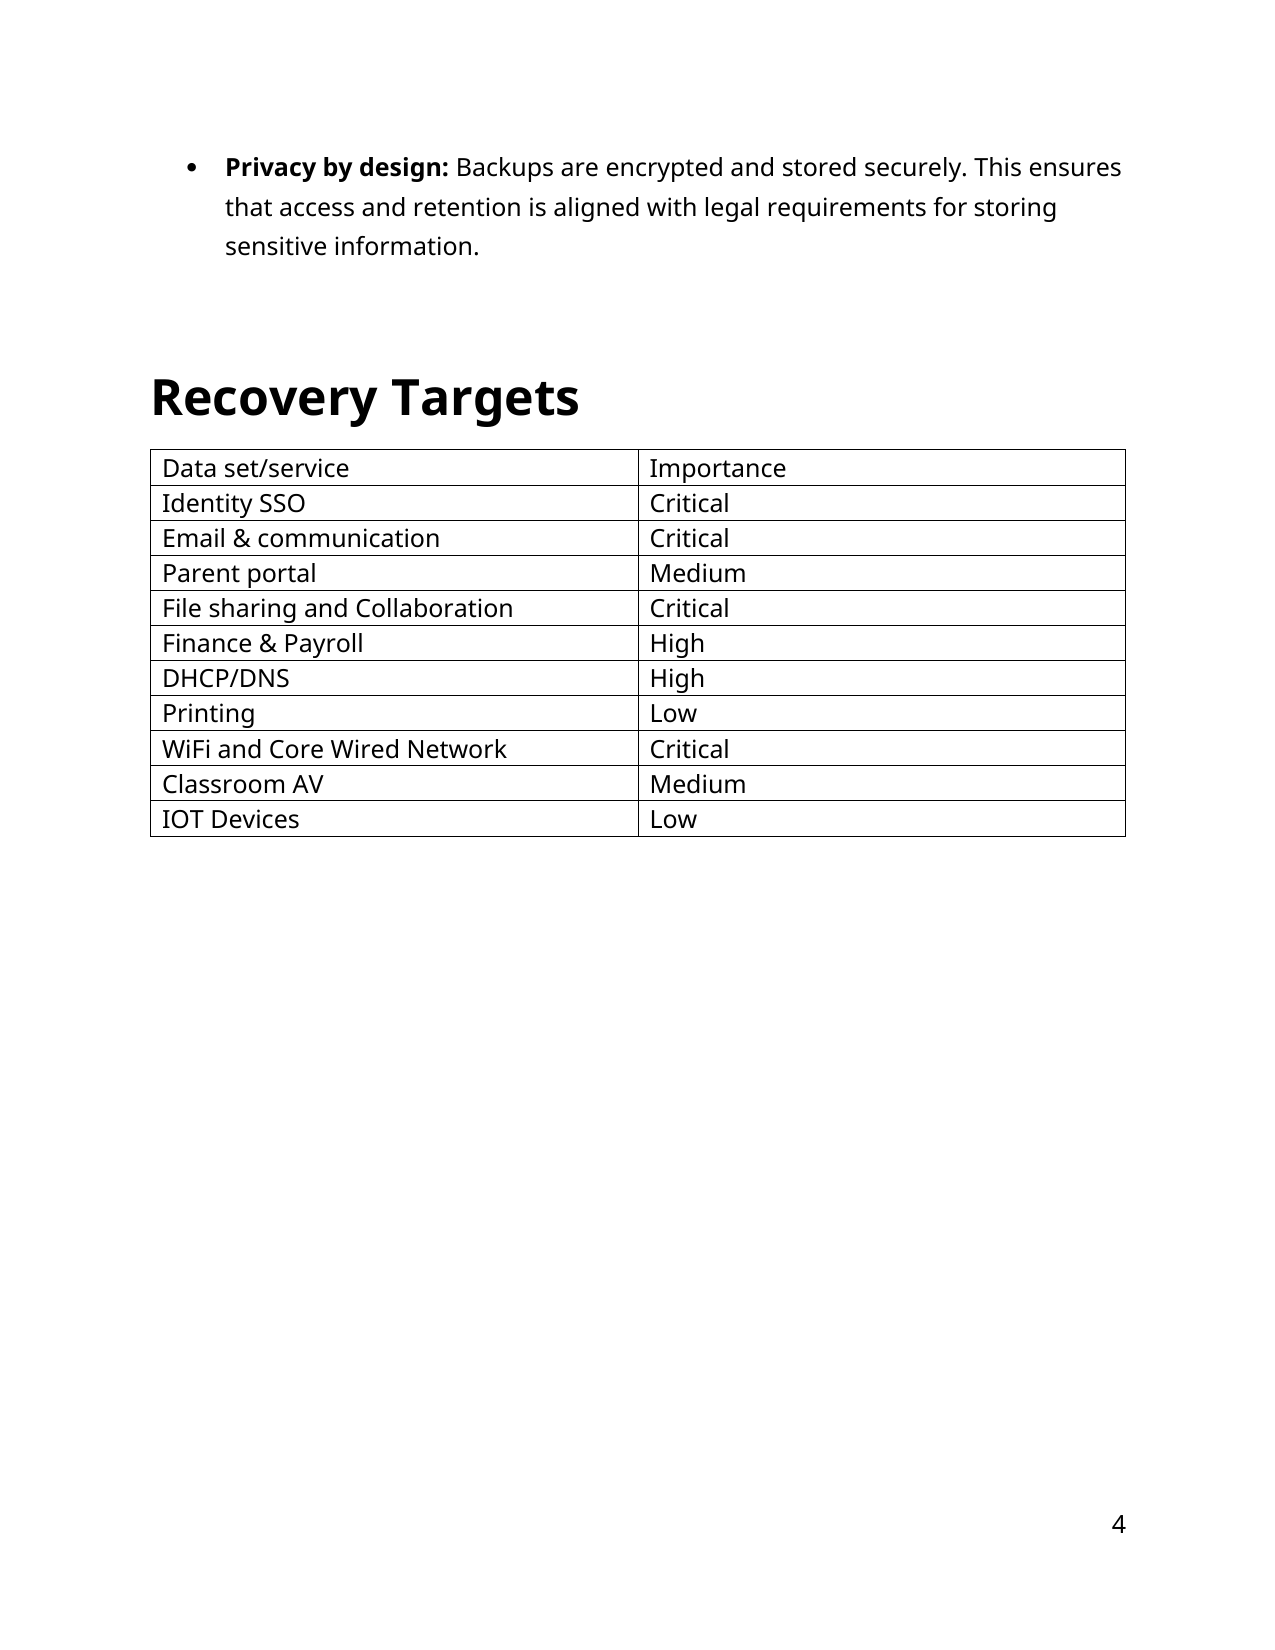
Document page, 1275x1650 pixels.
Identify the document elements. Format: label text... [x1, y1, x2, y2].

table_cell WiFi and Core Wired Network [151, 731, 638, 765]
table_cell Critical [639, 521, 1125, 555]
table_cell Parent portal [151, 556, 638, 590]
table_cell File sharing and Collaboration [151, 591, 638, 625]
table_cell DHCP/DNS [151, 661, 638, 695]
table_header Data set/service [151, 450, 638, 484]
table_cell High [639, 661, 1125, 695]
table_cell Critical [639, 486, 1125, 519]
table_cell Finance & Payroll [151, 626, 638, 660]
table_cell High [639, 626, 1125, 660]
table_cell Critical [639, 731, 1125, 765]
table_cell IOT Devices [151, 801, 638, 836]
table_cell Low [639, 801, 1125, 836]
table_cell Critical [639, 591, 1125, 625]
subtitle Recovery Targets [150, 362, 1125, 430]
table_cell Email & communication [151, 521, 638, 555]
list Privacy by design: Backups are encrypted and stored securely. This ensures that access and retention is aligned with legal requirements for storing sensitive information. [187, 150, 1125, 263]
table_cell Medium [639, 766, 1125, 800]
table_header Importance [639, 450, 1125, 484]
table_cell Printing [151, 696, 638, 730]
table_cell Low [639, 696, 1125, 730]
table_cell Medium [639, 556, 1125, 590]
table_cell Classroom AV [151, 766, 638, 800]
table_cell Identity SSO [151, 486, 638, 519]
